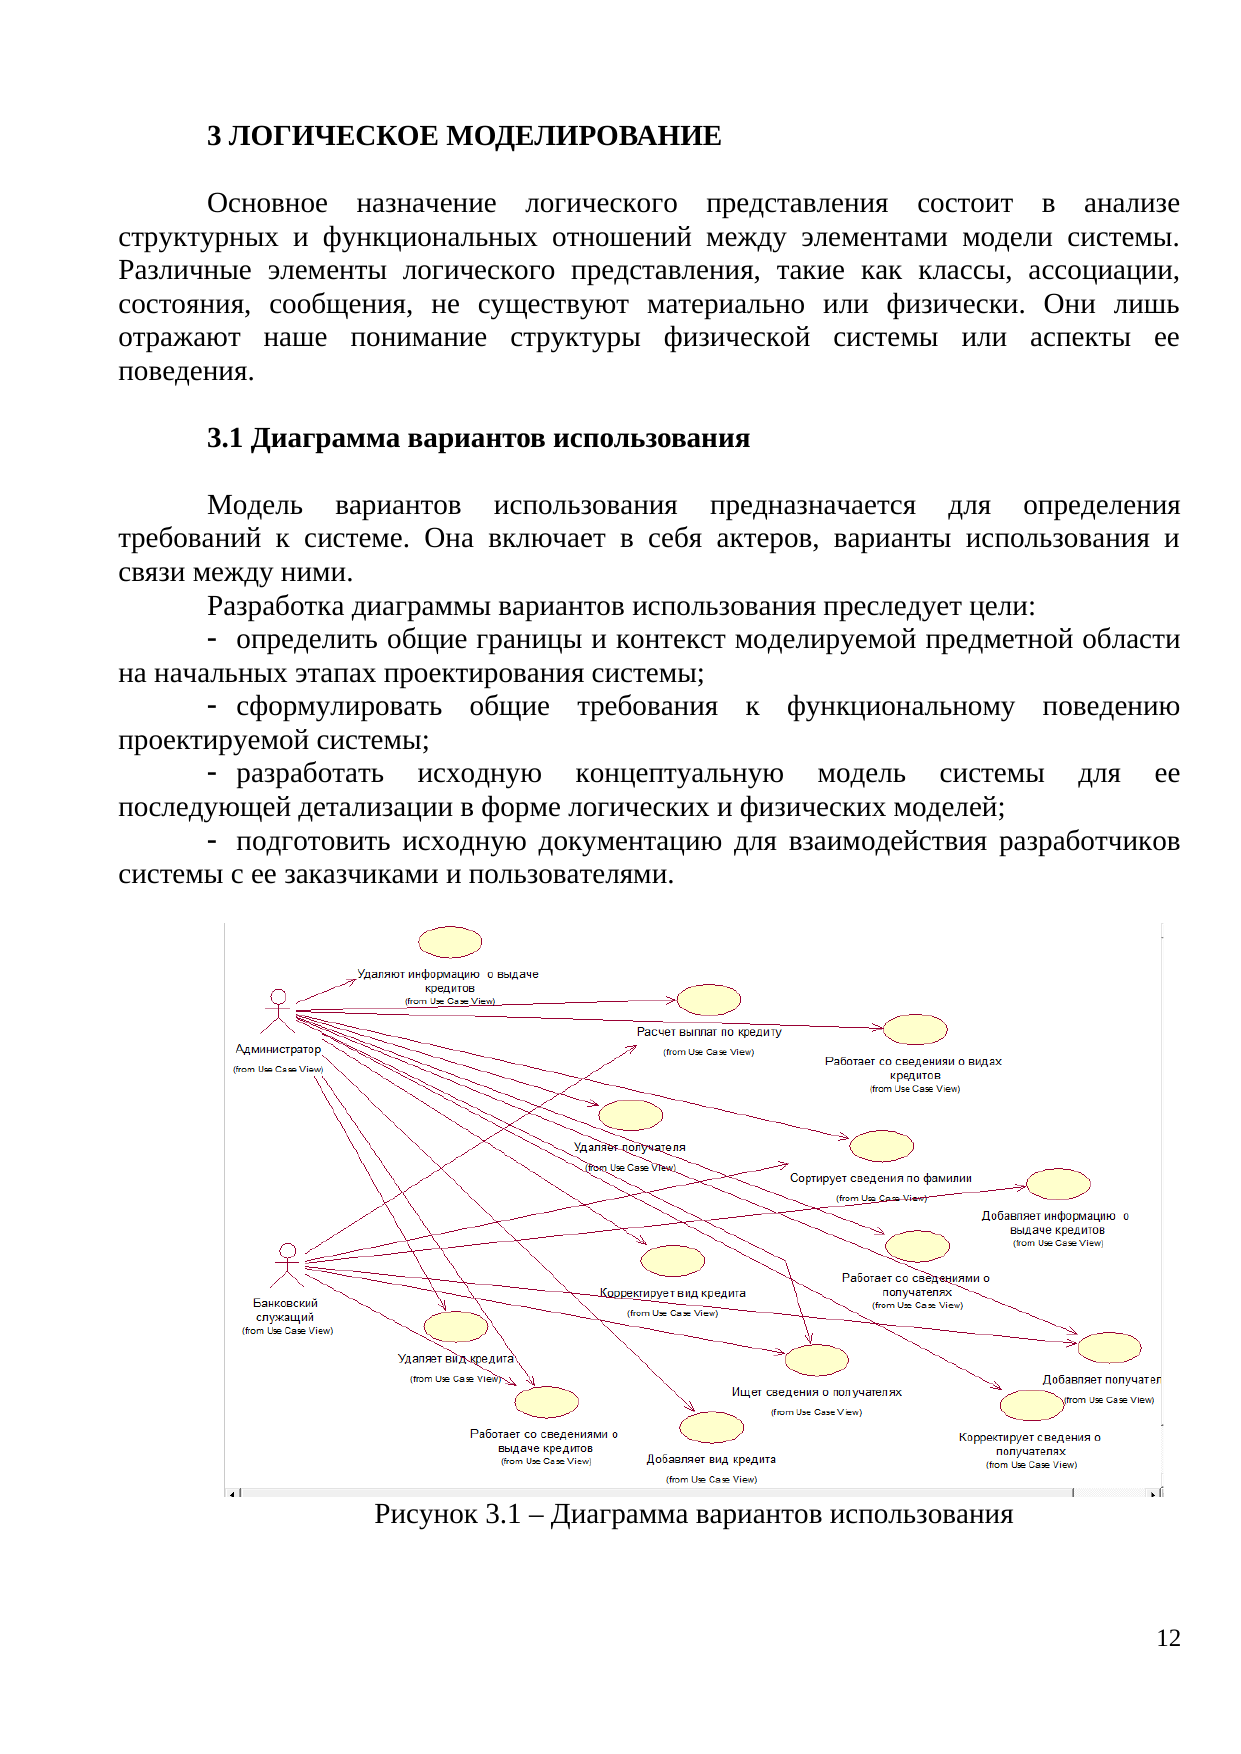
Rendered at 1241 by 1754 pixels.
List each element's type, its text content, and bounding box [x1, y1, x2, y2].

list сформулировать общие требования к функциональному поведению проектируемой системы; [118, 688, 1181, 756]
subtitle 3 ЛОГИЧЕСКОЕ МОДЕЛИРОВАНИЕ [133, 118, 1181, 152]
picture [224, 923, 1164, 1497]
text Модель вариантов использования предназначается для определения требований к системе. Она включает в себя актеров, варианты использования и связи между ними. [118, 487, 1181, 588]
list определить общие границы и контекст моделируемой предметной области на начальных этапах проектирования системы; [118, 621, 1181, 688]
list подготовить исходную документацию для взаимодействия разработчиков системы с ее заказчиками и пользователями. [118, 823, 1181, 890]
text Рисунок 3.1 – Диаграмма вариантов использования [118, 1496, 1181, 1530]
list разработать исходную концептуальную модель системы для ее последующей детализации в форме логических и физических моделей; [118, 756, 1181, 823]
text Разработка диаграммы вариантов использования преследует цели: [118, 588, 1181, 621]
text Основное назначение логического представления состоит в анализе структурных и функциональных отношений между элементами модели системы. Различные элементы логического представления, такие как классы, ассоциации, состояния, сообщения, не существуют материально или физически. Они лишь отражают наше понимание структуры физической системы или аспекты ее поведения. [118, 185, 1181, 386]
subtitle 3.1 Диаграмма вариантов использования [133, 420, 1181, 453]
